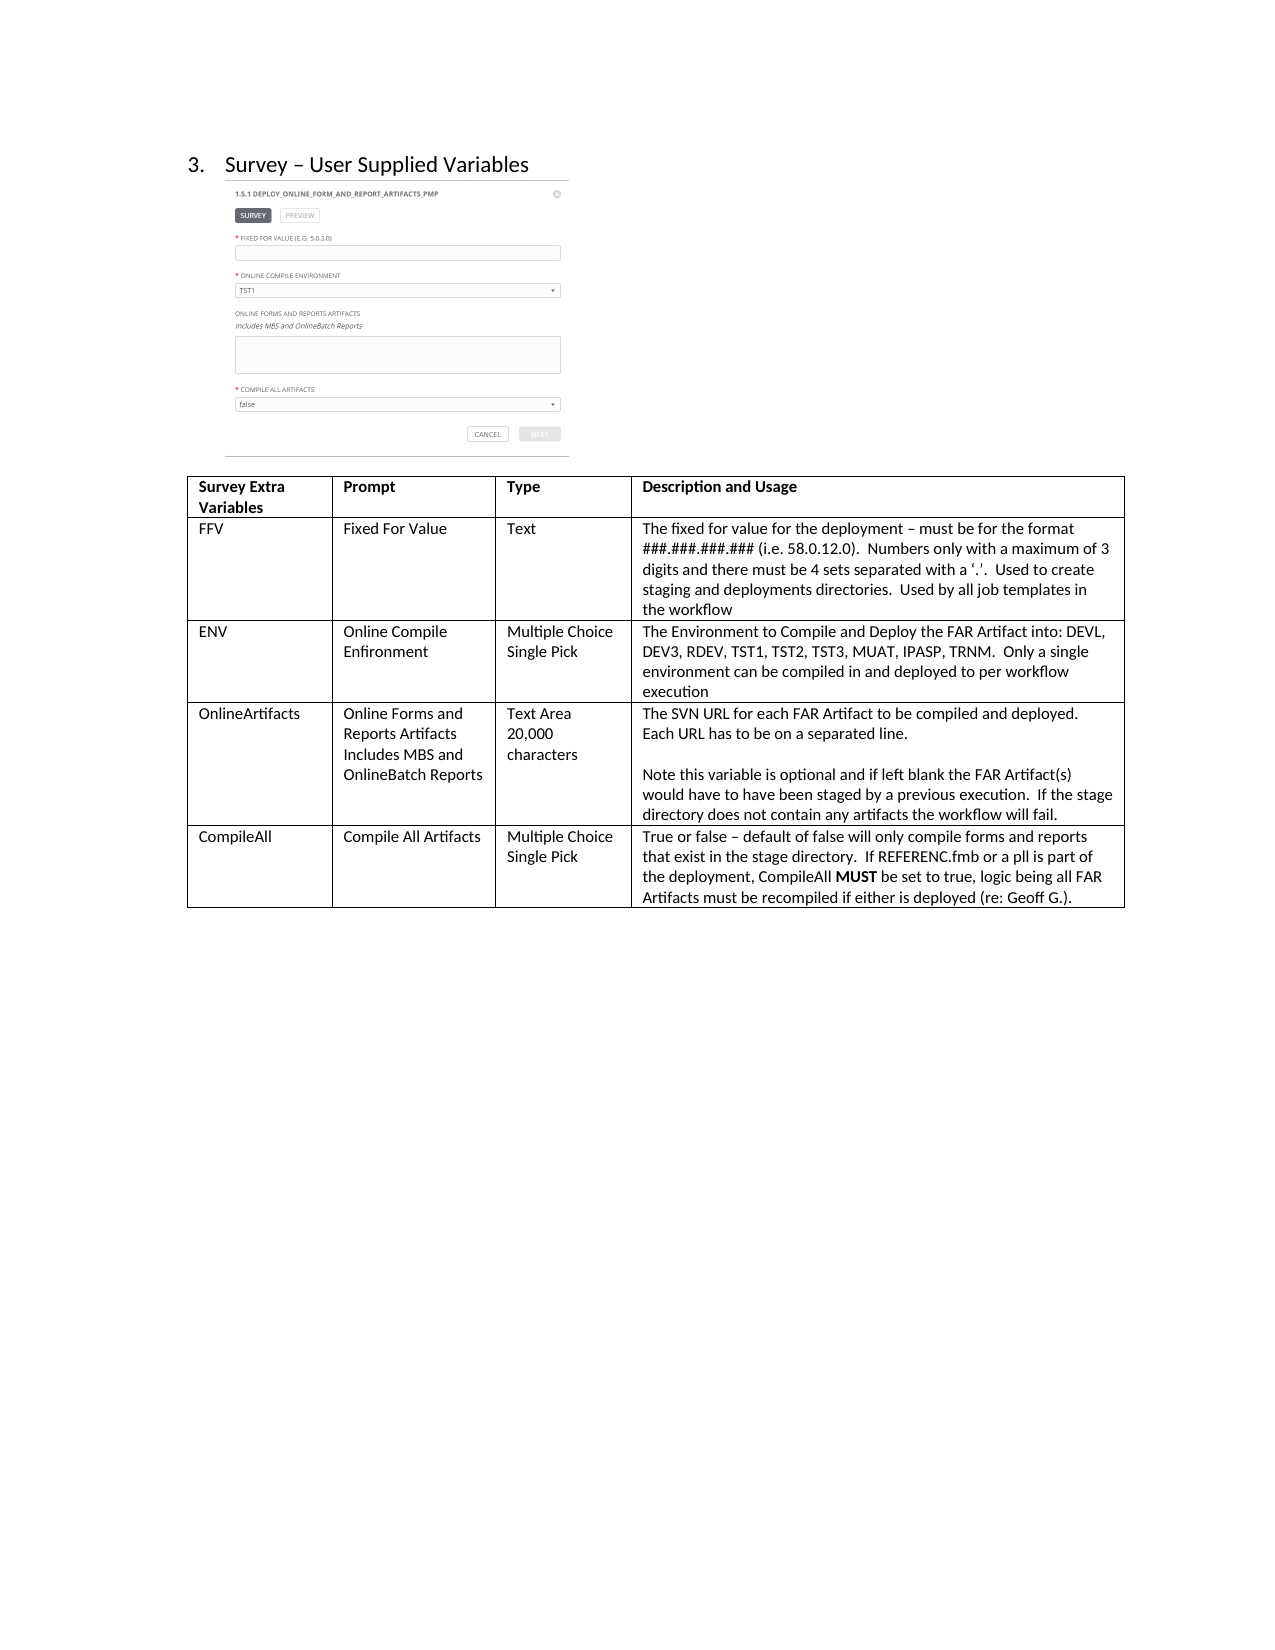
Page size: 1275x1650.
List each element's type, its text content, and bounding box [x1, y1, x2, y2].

table_cell CompileAll [188, 826, 332, 907]
picture [225, 180, 570, 457]
table_cell The SVN URL for each FAR Artifact to be compiled and deployed. Each URL has to be on a separated line. Note this variable is optional and if left blank the FAR Artifact(s) would have to have been staged by a previous execution. If the stage directory does not contain any artifacts the workflow will fail. [632, 703, 1124, 825]
table_cell The Environment to Compile and Deploy the FAR Artifact into: DEVL, DEV3, RDEV, TST1, TST2, TST3, MUAT, IPASP, TRNM. Only a single environment can be compiled in and deployed to per workflow execution [632, 621, 1124, 702]
table_cell Compile All Artifacts [333, 826, 495, 907]
table_header Prompt [333, 477, 495, 517]
table_header Survey Extra Variables [188, 477, 332, 517]
table_cell The fixed for value for the deployment – must be for the format ###.###.###.### (i.e. 58.0.12.0). Numbers only with a maximum of 3 digits and there must be 4 sets separated with a ‘.’. Used to create staging and deployments directories. Used by all job templates in the workflow [632, 518, 1124, 620]
table_cell Fixed For Value [333, 518, 495, 620]
table_cell Text Area 20,000 characters [496, 703, 631, 825]
table_cell Text [496, 518, 631, 620]
table_cell ENV [188, 621, 332, 702]
table_cell FFV [188, 518, 332, 620]
table_header Type [496, 477, 631, 517]
table_cell Online Forms and Reports Artifacts Includes MBS and OnlineBatch Reports [333, 703, 495, 825]
table_header Description and Usage [632, 477, 1124, 517]
table_cell Online Compile Enfironment [333, 621, 495, 702]
list Survey – User Supplied Variables [187, 150, 1125, 178]
table_cell Multiple Choice Single Pick [496, 826, 631, 907]
table_cell OnlineArtifacts [188, 703, 332, 825]
table_cell Multiple Choice Single Pick [496, 621, 631, 702]
table_cell True or false – default of false will only compile forms and reports that exist in the stage directory. If REFERENC.fmb or a pll is part of the deployment, CompileAll MUST be set to true, logic being all FAR Artifacts must be recompiled if either is deployed (re: Geoff G.). [632, 826, 1124, 907]
